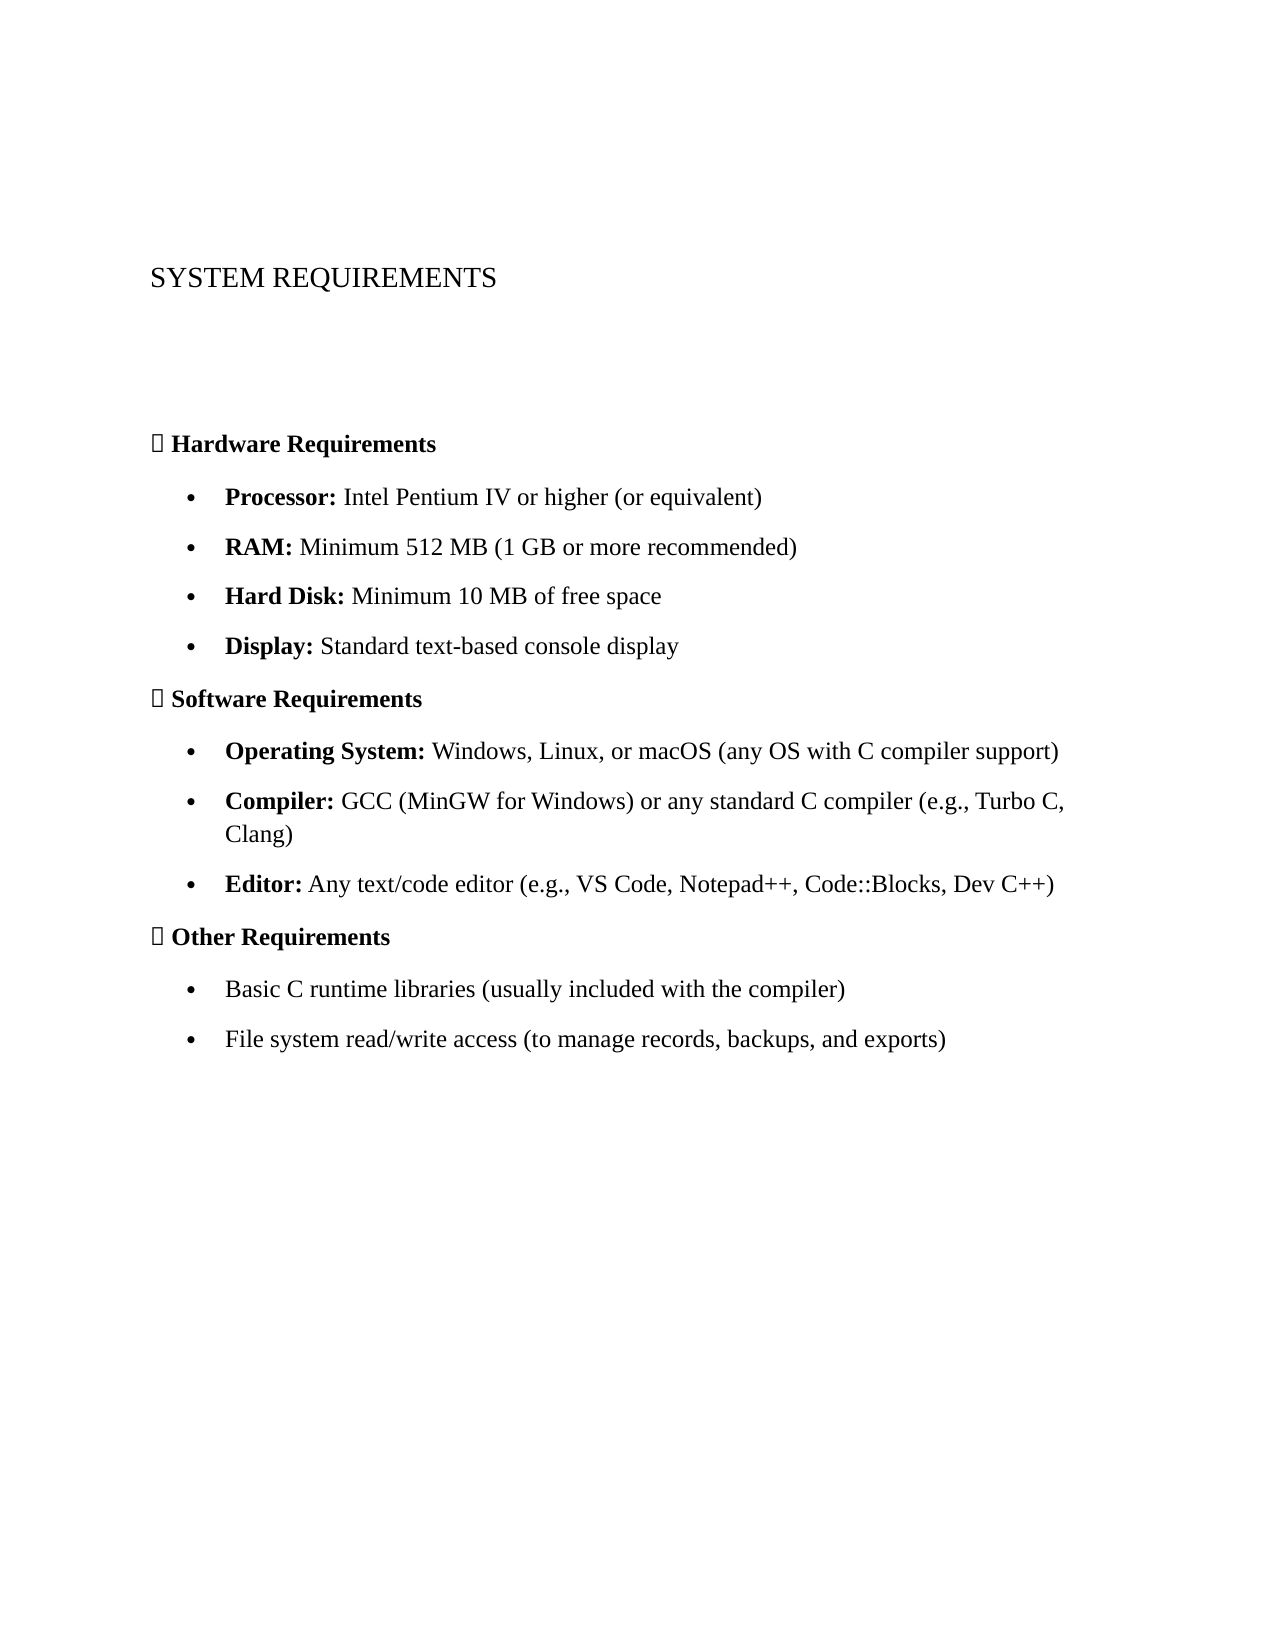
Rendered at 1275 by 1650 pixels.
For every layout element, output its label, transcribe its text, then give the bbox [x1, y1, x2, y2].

list Hard Disk: Minimum 10 MB of free space [187, 581, 1125, 610]
list RAM: Minimum 512 MB (1 GB or more recommended) [187, 532, 1125, 560]
list Editor: Any text/code editor (e.g., VS Code, Notepad++, Code::Blocks, Dev C++) [187, 869, 1125, 898]
list Basic C runtime libraries (usually included with the compiler) [187, 974, 1125, 1003]
text ✅ Software Requirements [150, 681, 1125, 715]
list Compiler: GCC (MinGW for Windows) or any standard C compiler (e.g., Turbo C, Clang) [187, 786, 1125, 848]
list Operating System: Windows, Linux, or macOS (any OS with C compiler support) [187, 736, 1125, 765]
text ✅ Hardware Requirements [150, 426, 1125, 460]
list File system read/write access (to manage records, backups, and exports) [187, 1024, 1125, 1053]
list Display: Standard text-based console display [187, 631, 1125, 660]
text SYSTEM REQUIREMENTS [150, 260, 1125, 294]
list Processor: Intel Pentium IV or higher (or equivalent) [187, 482, 1125, 511]
text ✅ Other Requirements [150, 918, 1125, 953]
